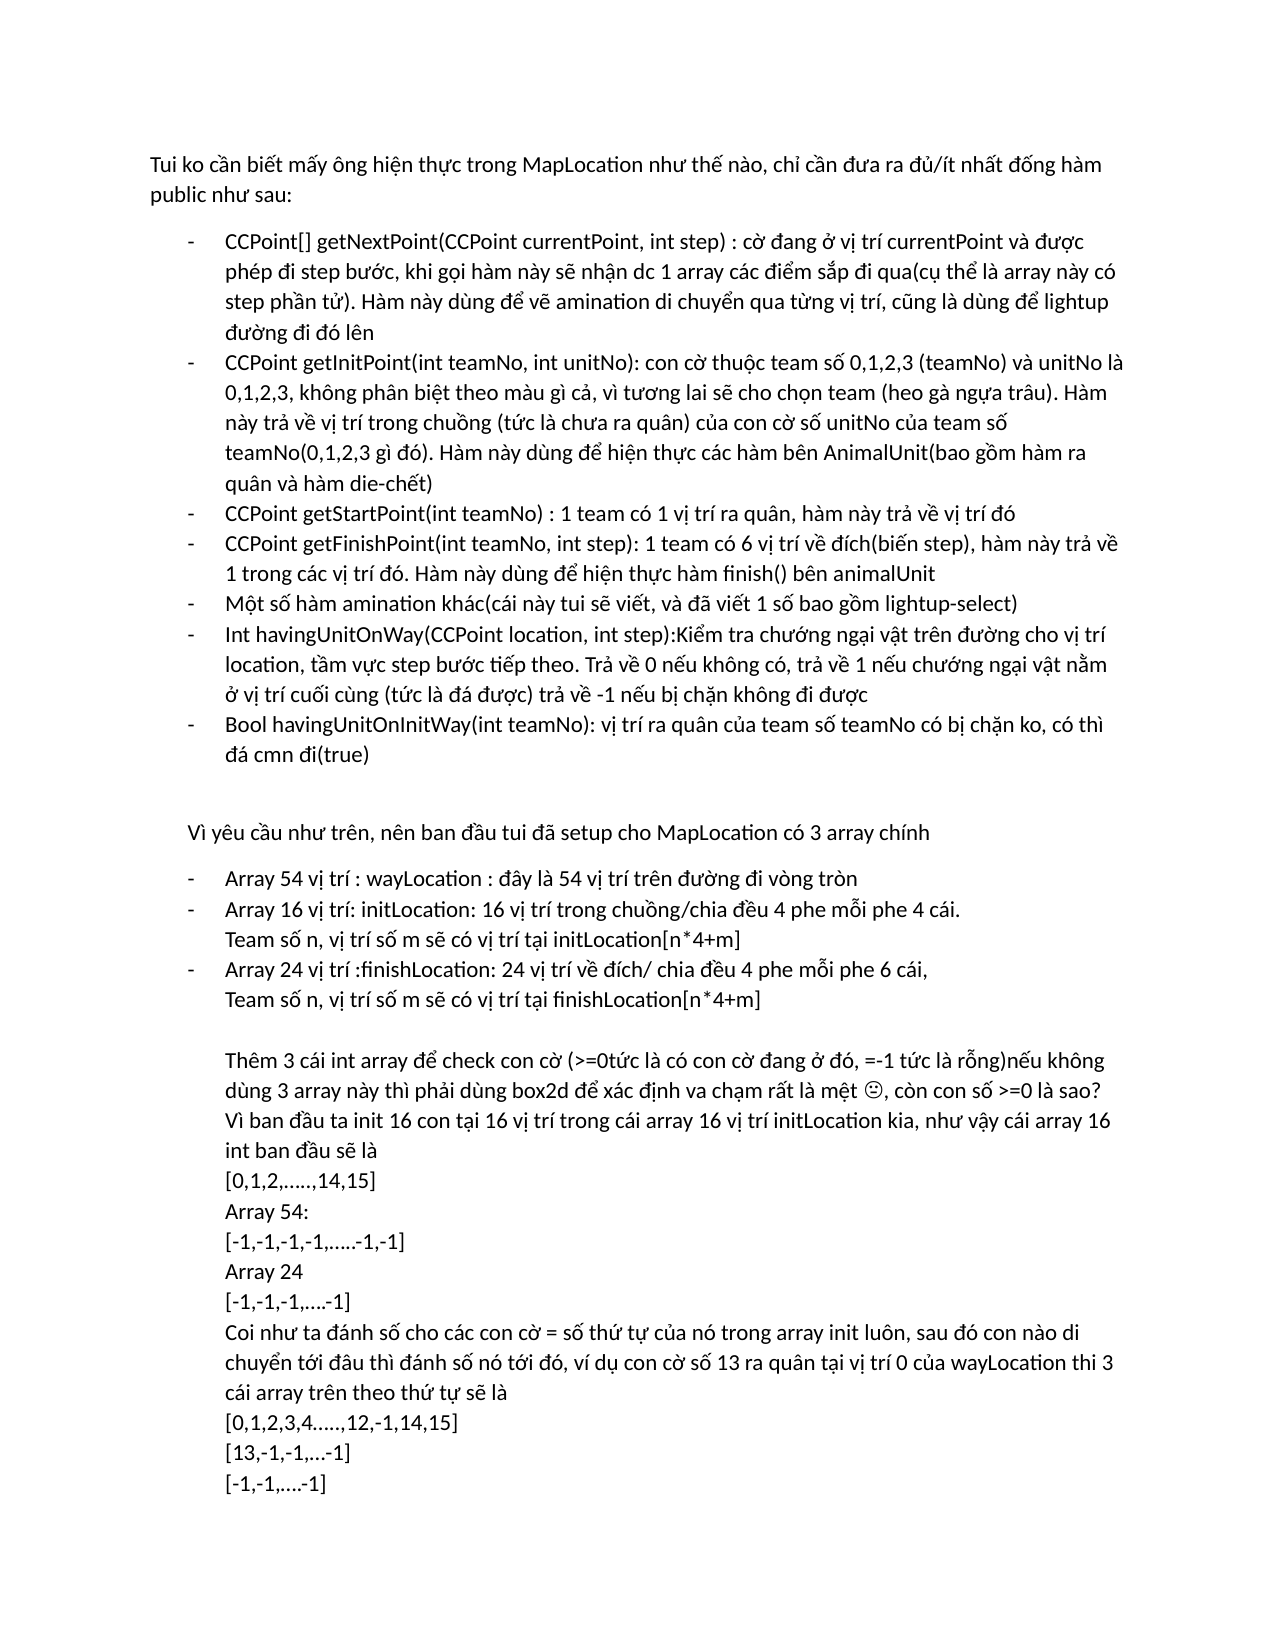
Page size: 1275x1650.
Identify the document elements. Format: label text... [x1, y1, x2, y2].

list CCPoint getFinishPoint(int teamNo, int step): 1 team có 6 vị trí về đích(biến step), hàm này trả về 1 trong các vị trí đó. Hàm này dùng để hiện thực hàm finish() bên animalUnit [187, 529, 1125, 587]
list Array 24 [225, 1257, 1125, 1285]
list CCPoint getStartPoint(int teamNo) : 1 team có 1 vị trí ra quân, hàm này trả về vị trí đó [187, 499, 1125, 527]
list Array 54 vị trí : wayLocation : đây là 54 vị trí trên đường đi vòng tròn [187, 864, 1125, 893]
list CCPoint[] getNextPoint(CCPoint currentPoint, int step) : cờ đang ở vị trí currentPoint và được phép đi step bước, khi gọi hàm này sẽ nhận dc 1 array các điểm sắp đi qua(cụ thể là array này có step phần tử). Hàm này dùng để vẽ amination di chuyển qua từng vị trí, cũng là dùng để lightup đường đi đó lên [187, 227, 1125, 346]
list [0,1,2,…..,14,15] [225, 1167, 1125, 1195]
list Team số n, vị trí số m sẽ có vị trí tại initLocation[n*4+m] [225, 925, 1125, 953]
text Tui ko cần biết mấy ông hiện thực trong MapLocation như thế nào, chỉ cần đưa ra đủ/ít nhất đống hàm public như sau: [150, 150, 1125, 208]
list Array 54: [225, 1197, 1125, 1225]
list Team số n, vị trí số m sẽ có vị trí tại finishLocation[n*4+m] [225, 985, 1125, 1013]
list Int havingUnitOnWay(CCPoint location, int step):Kiểm tra chướng ngại vật trên đường cho vị trí location, tầm vực step bước tiếp theo. Trả về 0 nếu không có, trả về 1 nếu chướng ngại vật nằm ở vị trí cuối cùng (tức là đá được) trả về -1 nếu bị chặn không đi được [187, 620, 1125, 708]
list [-1,-1,-1,-1,…..-1,-1] [225, 1227, 1125, 1255]
list [13,-1,-1,…-1] [225, 1438, 1125, 1467]
list CCPoint getInitPoint(int teamNo, int unitNo): con cờ thuộc team số 0,1,2,3 (teamNo) và unitNo là 0,1,2,3, không phân biệt theo màu gì cả, vì tương lai sẽ cho chọn team (heo gà ngựa trâu). Hàm này trả về vị trí trong chuồng (tức là chưa ra quân) của con cờ số unitNo của team số teamNo(0,1,2,3 gì đó). Hàm này dùng để hiện thực các hàm bên AnimalUnit(bao gồm hàm ra quân và hàm die-chết) [187, 348, 1125, 497]
text Vì yêu cầu như trên, nên ban đầu tui đã setup cho MapLocation có 3 array chính [187, 818, 1125, 846]
list Thêm 3 cái int array để check con cờ (>=0tức là có con cờ đang ở đó, =-1 tức là rỗng)nếu không dùng 3 array này thì phải dùng box2d để xác định va chạm rất là mệt , còn con số >=0 là sao? Vì ban đầu ta init 16 con tại 16 vị trí trong cái array 16 vị trí initLocation kia, như vậy cái array 16 int ban đầu sẽ là [225, 1046, 1125, 1164]
list Coi như ta đánh số cho các con cờ = số thứ tự của nó trong array init luôn, sau đó con nào di chuyển tới đâu thì đánh số nó tới đó, ví dụ con cờ số 13 ra quân tại vị trí 0 của wayLocation thi 3 cái array trên theo thứ tự sẽ là [225, 1318, 1125, 1406]
list Bool havingUnitOnInitWay(int teamNo): vị trí ra quân của team số teamNo có bị chặn ko, có thì đá cmn đi(true) [187, 710, 1125, 769]
list Array 16 vị trí: initLocation: 16 vị trí trong chuồng/chia đều 4 phe mỗi phe 4 cái. [187, 895, 1125, 923]
list Array 24 vị trí :finishLocation: 24 vị trí về đích/ chia đều 4 phe mỗi phe 6 cái, [187, 955, 1125, 983]
list [0,1,2,3,4…..,12,-1,14,15] [225, 1408, 1125, 1436]
list [-1,-1,-1,….-1] [225, 1287, 1125, 1316]
list Một số hàm amination khác(cái này tui sẽ viết, và đã viết 1 số bao gồm lightup-select) [187, 589, 1125, 618]
list [-1,-1,….-1] [225, 1469, 1125, 1497]
